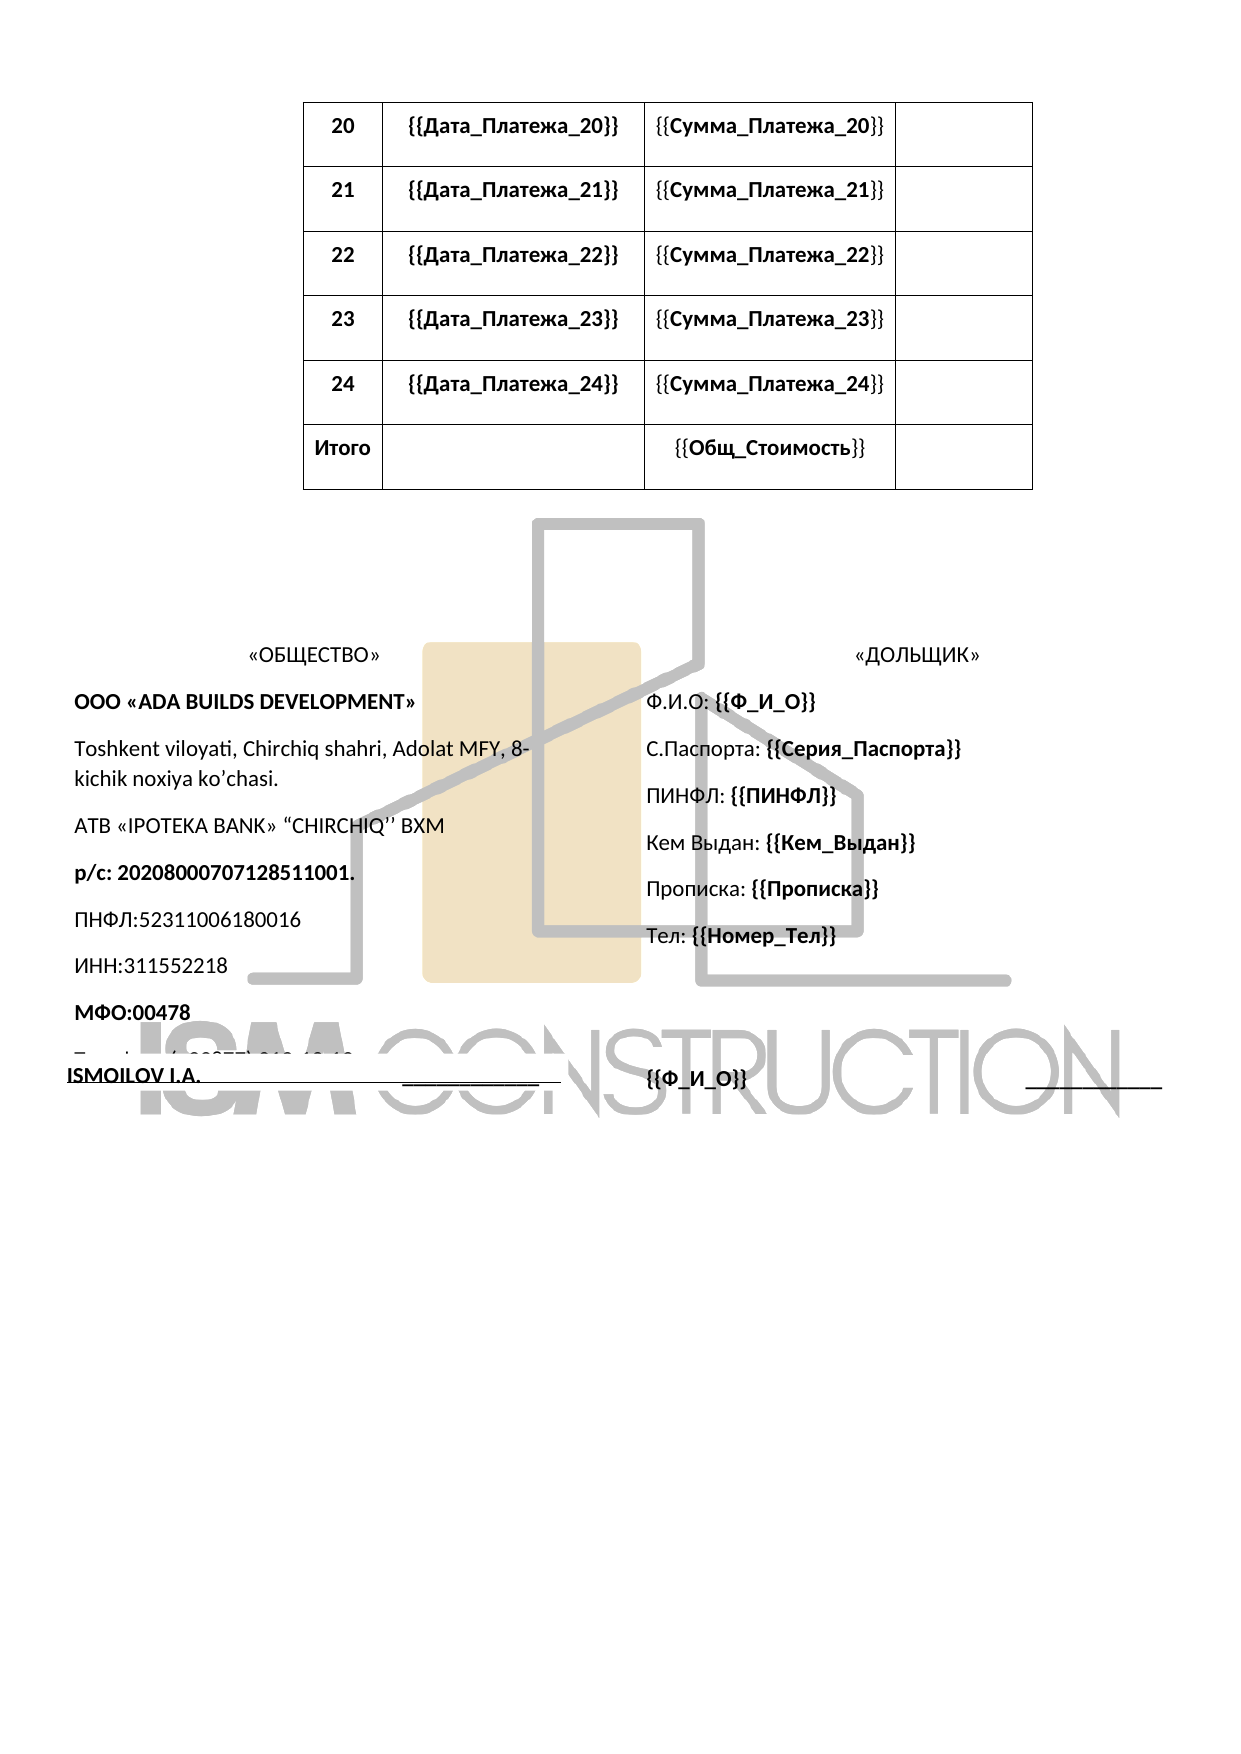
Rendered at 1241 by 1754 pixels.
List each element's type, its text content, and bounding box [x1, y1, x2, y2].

table_cell [383, 425, 644, 489]
table_cell {{Дата_Платежа_24}} [383, 361, 644, 424]
table_cell 21 [304, 167, 382, 231]
table_cell 22 [304, 232, 382, 295]
table_cell [896, 296, 1032, 360]
table_cell {{Дата_Платежа_20}} [383, 103, 644, 166]
table_cell [896, 361, 1032, 424]
table_cell {{Общ_Стоимость}} [645, 425, 895, 489]
table_cell {{Дата_Платежа_22}} [383, 232, 644, 295]
table_cell {{Сумма_Платежа_22}} [645, 232, 895, 295]
table_cell 20 [304, 103, 382, 166]
table_cell 23 [304, 296, 382, 360]
table_cell [896, 167, 1032, 231]
table_cell [896, 425, 1032, 489]
table_cell {{Сумма_Платежа_24}} [645, 361, 895, 424]
table_cell [896, 232, 1032, 295]
table_cell {{Сумма_Платежа_20}} [645, 103, 895, 166]
table_cell [896, 103, 1032, 166]
table_cell 24 [304, 361, 382, 424]
table_cell {{Сумма_Платежа_21}} [645, 167, 895, 231]
table_cell {{Сумма_Платежа_23}} [645, 296, 895, 360]
table_cell {{Дата_Платежа_23}} [383, 296, 644, 360]
picture [19, 246, 1192, 1419]
table_cell Итого [304, 425, 382, 489]
table_cell {{Дата_Платежа_21}} [383, 167, 644, 231]
